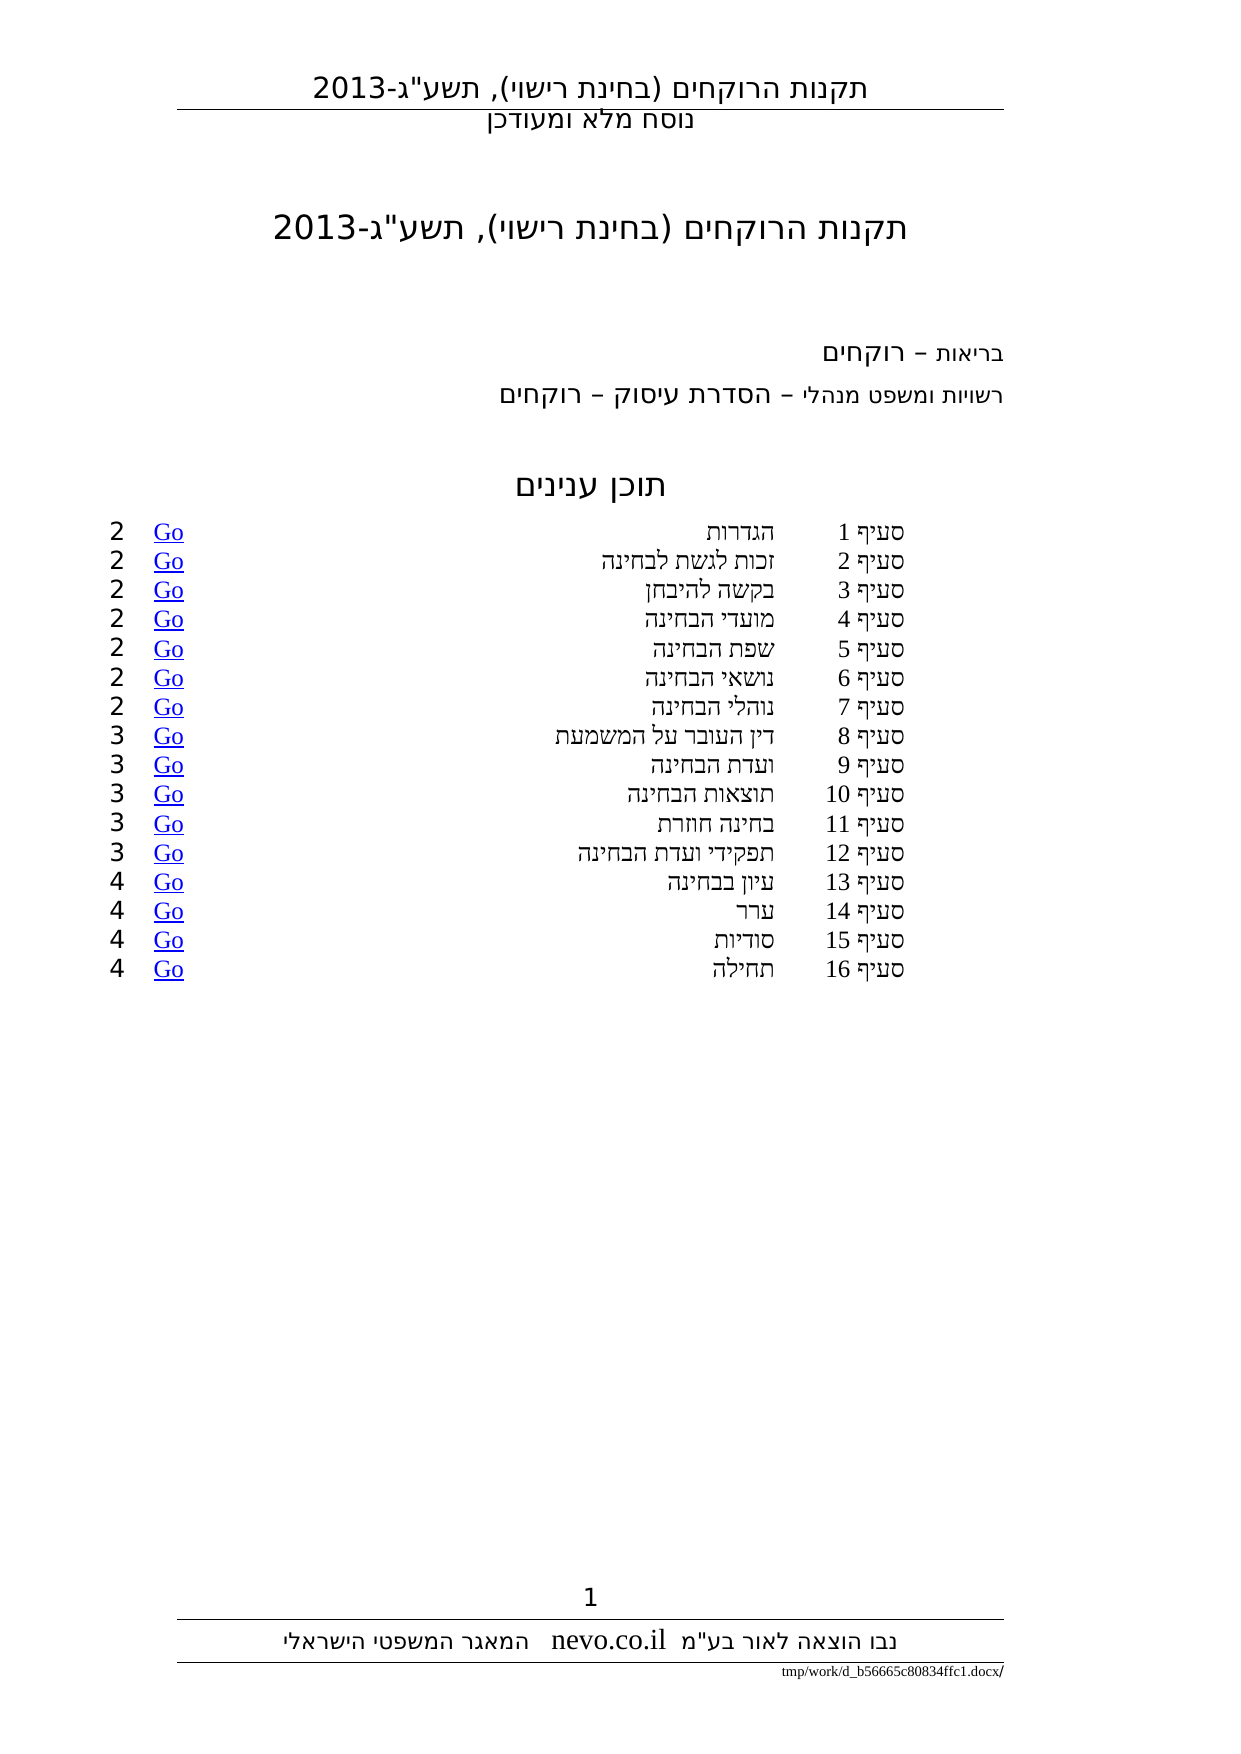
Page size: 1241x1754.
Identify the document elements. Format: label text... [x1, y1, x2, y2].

table_cell תחילה [195, 955, 786, 984]
table_header 2 [48, 517, 136, 546]
table_cell 3 [48, 925, 136, 954]
table_cell Go [136, 546, 195, 575]
table_header Go [136, 517, 195, 546]
table_cell 2 [48, 546, 136, 575]
table_cell סעיף 2 [786, 546, 916, 575]
table_cell בחינה חוזרת [195, 809, 786, 838]
table_cell 2 [48, 634, 136, 663]
table_cell סעיף 14 [786, 896, 916, 925]
table_cell סעיף 3 [786, 575, 916, 604]
table_cell 3 [48, 867, 136, 896]
table_cell סעיף 4 [786, 605, 916, 634]
table_cell עיון בבחינה [195, 867, 786, 896]
table_cell Go [136, 634, 195, 663]
table_cell 2 [48, 663, 136, 692]
text רשויות ומשפט מנהלי – הסדרת עיסוק – רוקחים [59, 378, 1004, 409]
text תוכן ענינים [177, 466, 1004, 504]
table_cell סעיף 7 [786, 692, 916, 721]
table_cell סעיף 6 [786, 663, 916, 692]
table_cell 2 [48, 721, 136, 750]
table_cell סעיף 12 [786, 838, 916, 867]
table_cell Go [136, 692, 195, 721]
table_cell 2 [48, 575, 136, 604]
table_cell Go [136, 896, 195, 925]
table_cell Go [136, 780, 195, 809]
table_cell Go [136, 838, 195, 867]
table_cell Go [136, 925, 195, 954]
table_cell Go [136, 575, 195, 604]
table_cell 2 [48, 605, 136, 634]
table_cell סעיף 9 [786, 750, 916, 779]
table_cell סודיות [195, 925, 786, 954]
table_cell תוצאות הבחינה [195, 780, 786, 809]
table_cell סעיף 11 [786, 809, 916, 838]
table_cell סעיף 16 [786, 955, 916, 984]
table_cell סעיף 15 [786, 925, 916, 954]
table_cell Go [136, 605, 195, 634]
table_cell 3 [48, 750, 136, 779]
table_cell סעיף 13 [786, 867, 916, 896]
table_cell Go [136, 809, 195, 838]
table_cell סעיף 8 [786, 721, 916, 750]
text בריאות – רוקחים [59, 336, 1004, 368]
table_cell נוהלי הבחינה [195, 692, 786, 721]
table_cell 3 [48, 955, 136, 984]
table_cell מועדי הבחינה [195, 605, 786, 634]
table_cell ערר [195, 896, 786, 925]
table_cell סעיף 5 [786, 634, 916, 663]
table_cell בקשה להיבחן [195, 575, 786, 604]
table_cell Go [136, 663, 195, 692]
table_cell 3 [48, 896, 136, 925]
table_cell תפקידי ועדת הבחינה [195, 838, 786, 867]
table_cell שפת הבחינה [195, 634, 786, 663]
table_header סעיף 1 [786, 517, 916, 546]
text תקנות הרוקחים (בחינת רישוי), תשע"ג-2013 [177, 208, 1004, 247]
table_cell זכות לגשת לבחינה [195, 546, 786, 575]
table_cell סעיף 10 [786, 780, 916, 809]
table_header הגדרות [195, 517, 786, 546]
table_cell 3 [48, 838, 136, 867]
table_cell 3 [48, 809, 136, 838]
table_cell Go [136, 721, 195, 750]
table_cell Go [136, 955, 195, 984]
table_cell 2 [48, 692, 136, 721]
table_cell Go [136, 750, 195, 779]
table_cell דין העובר על המשמעת [195, 721, 786, 750]
table_cell נושאי הבחינה [195, 663, 786, 692]
table_cell Go [136, 867, 195, 896]
table_cell ועדת הבחינה [195, 750, 786, 779]
table_cell 3 [48, 780, 136, 809]
